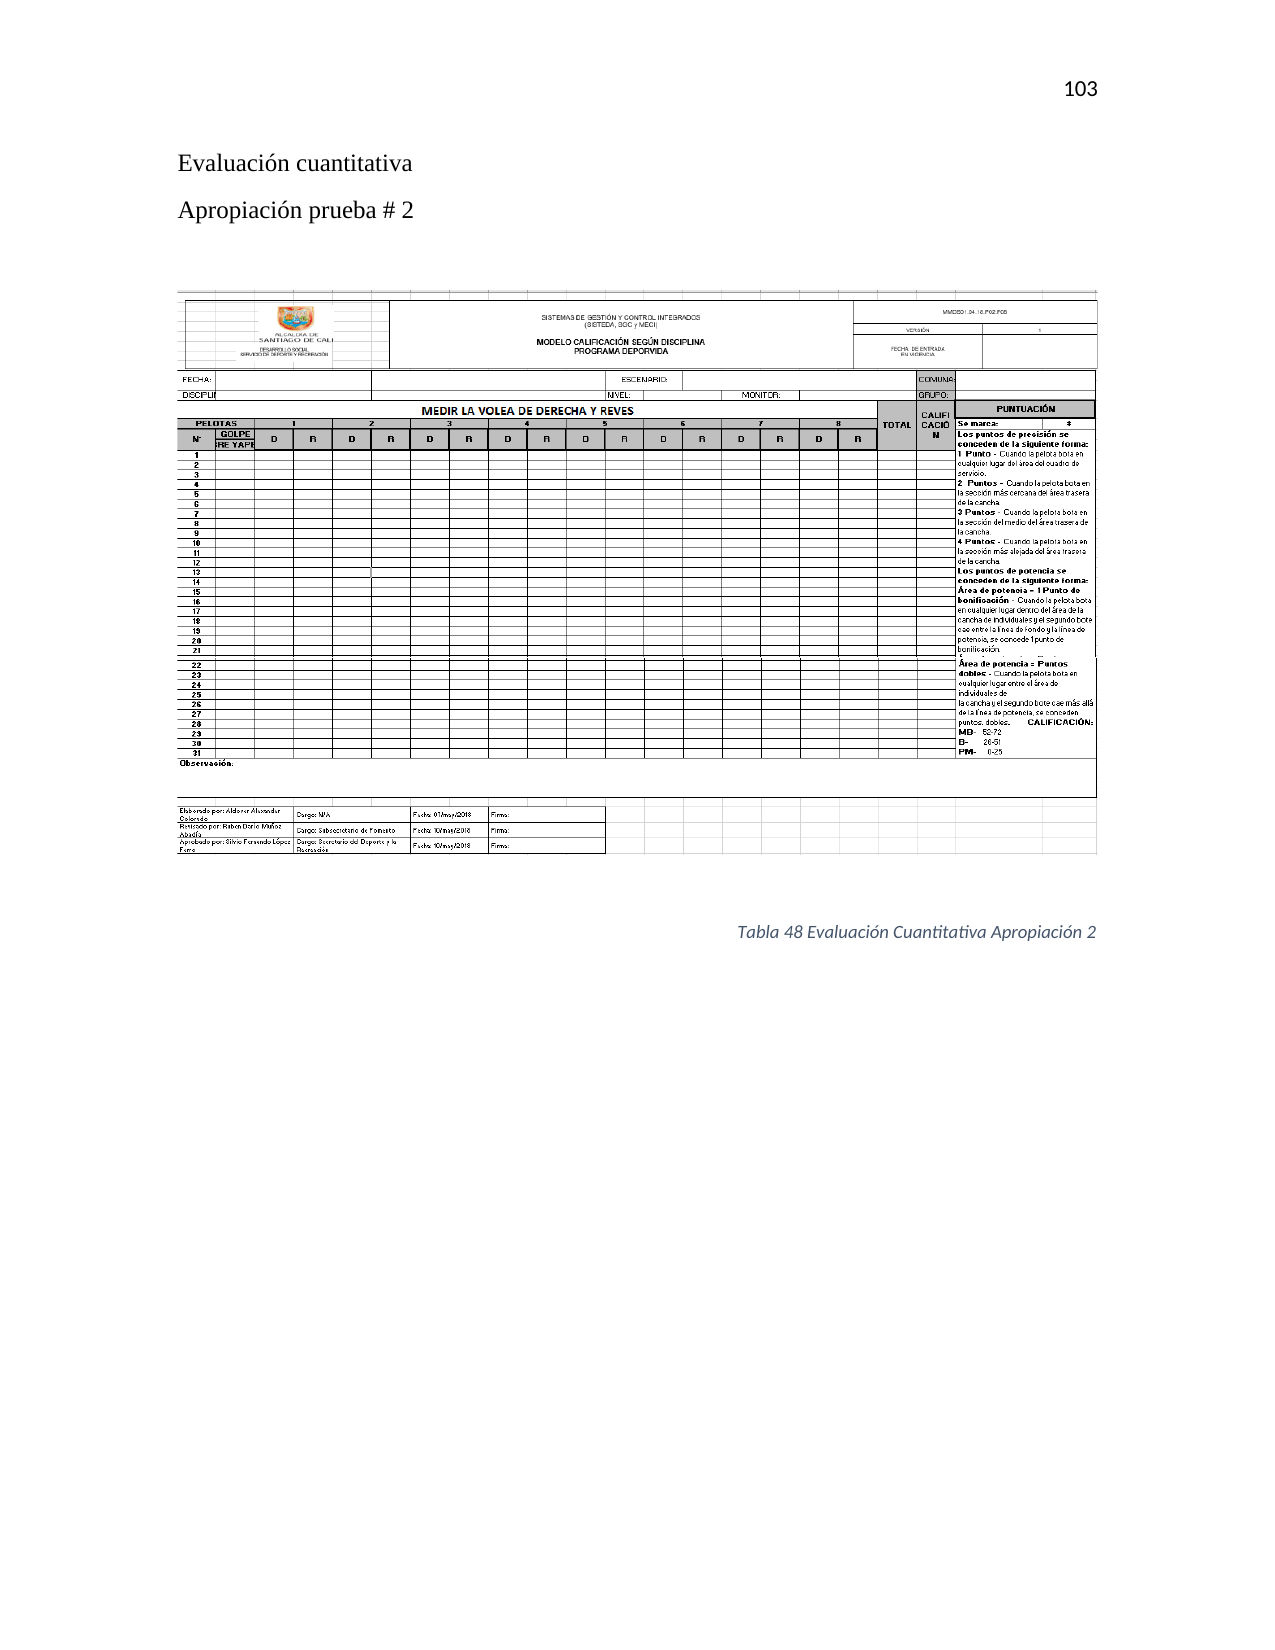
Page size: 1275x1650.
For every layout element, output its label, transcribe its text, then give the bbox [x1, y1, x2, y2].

text Evaluación cuantitativa [177, 148, 1098, 176]
picture [177, 290, 1098, 657]
picture [177, 658, 1098, 855]
text Tabla 48 Evaluación Cuantitativa Apropiación 2 [177, 921, 1098, 943]
text Apropiación prueba # 2 [177, 195, 1098, 224]
